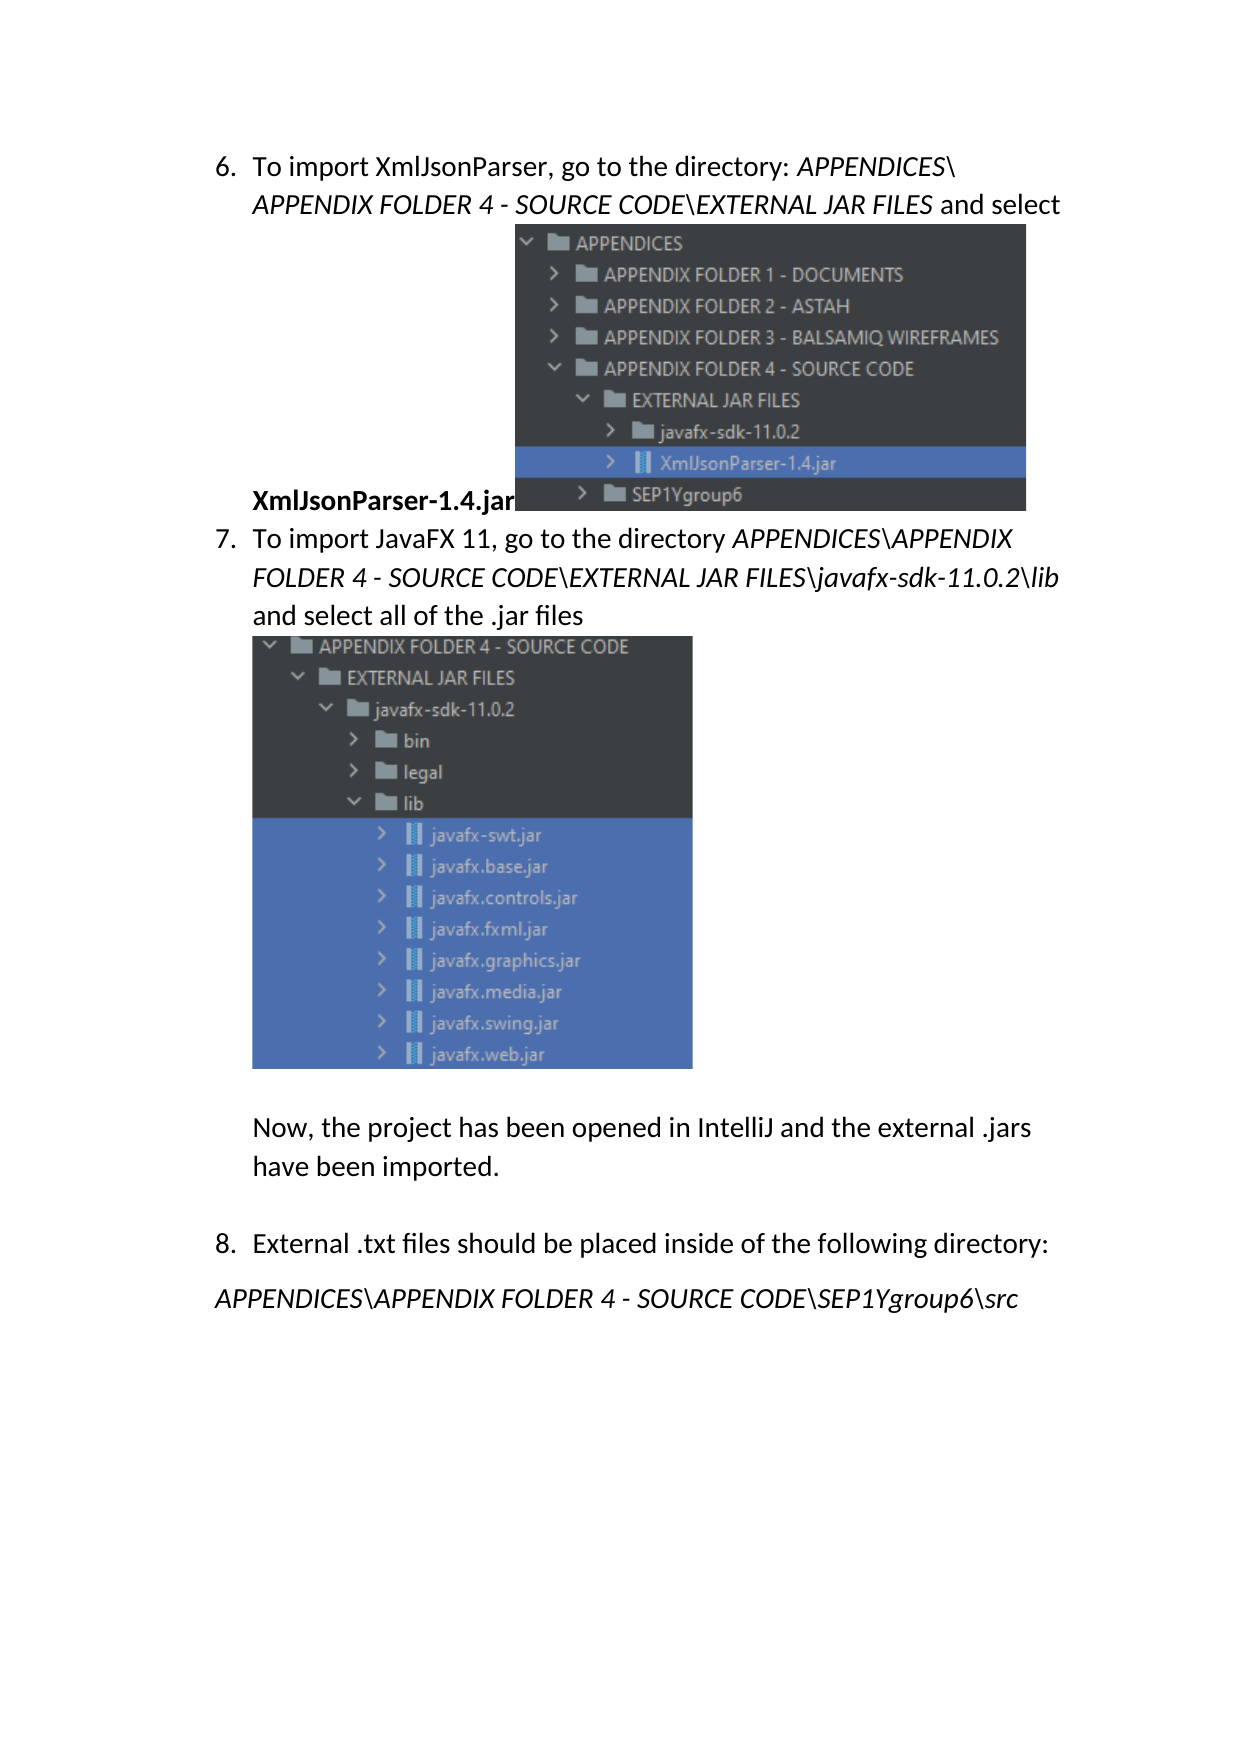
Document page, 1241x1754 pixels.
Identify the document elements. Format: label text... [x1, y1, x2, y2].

picture [515, 224, 1027, 511]
text APPENDICES\APPENDIX FOLDER 4 - SOURCE CODE\SEP1Ygroup6\src [215, 1280, 1063, 1316]
picture [252, 636, 693, 1069]
list Now, the project has been opened in IntelliJ and the external .jars have been imported. [252, 1109, 1063, 1183]
list External .txt files should be placed inside of the following directory: [215, 1225, 1063, 1260]
list To import JavaFX 11, go to the directory APPENDICES\APPENDIX FOLDER 4 - SOURCE CODE\EXTERNAL JAR FILES\javafx-sdk-11.0.2\lib and select all of the .jar files [215, 521, 1063, 633]
